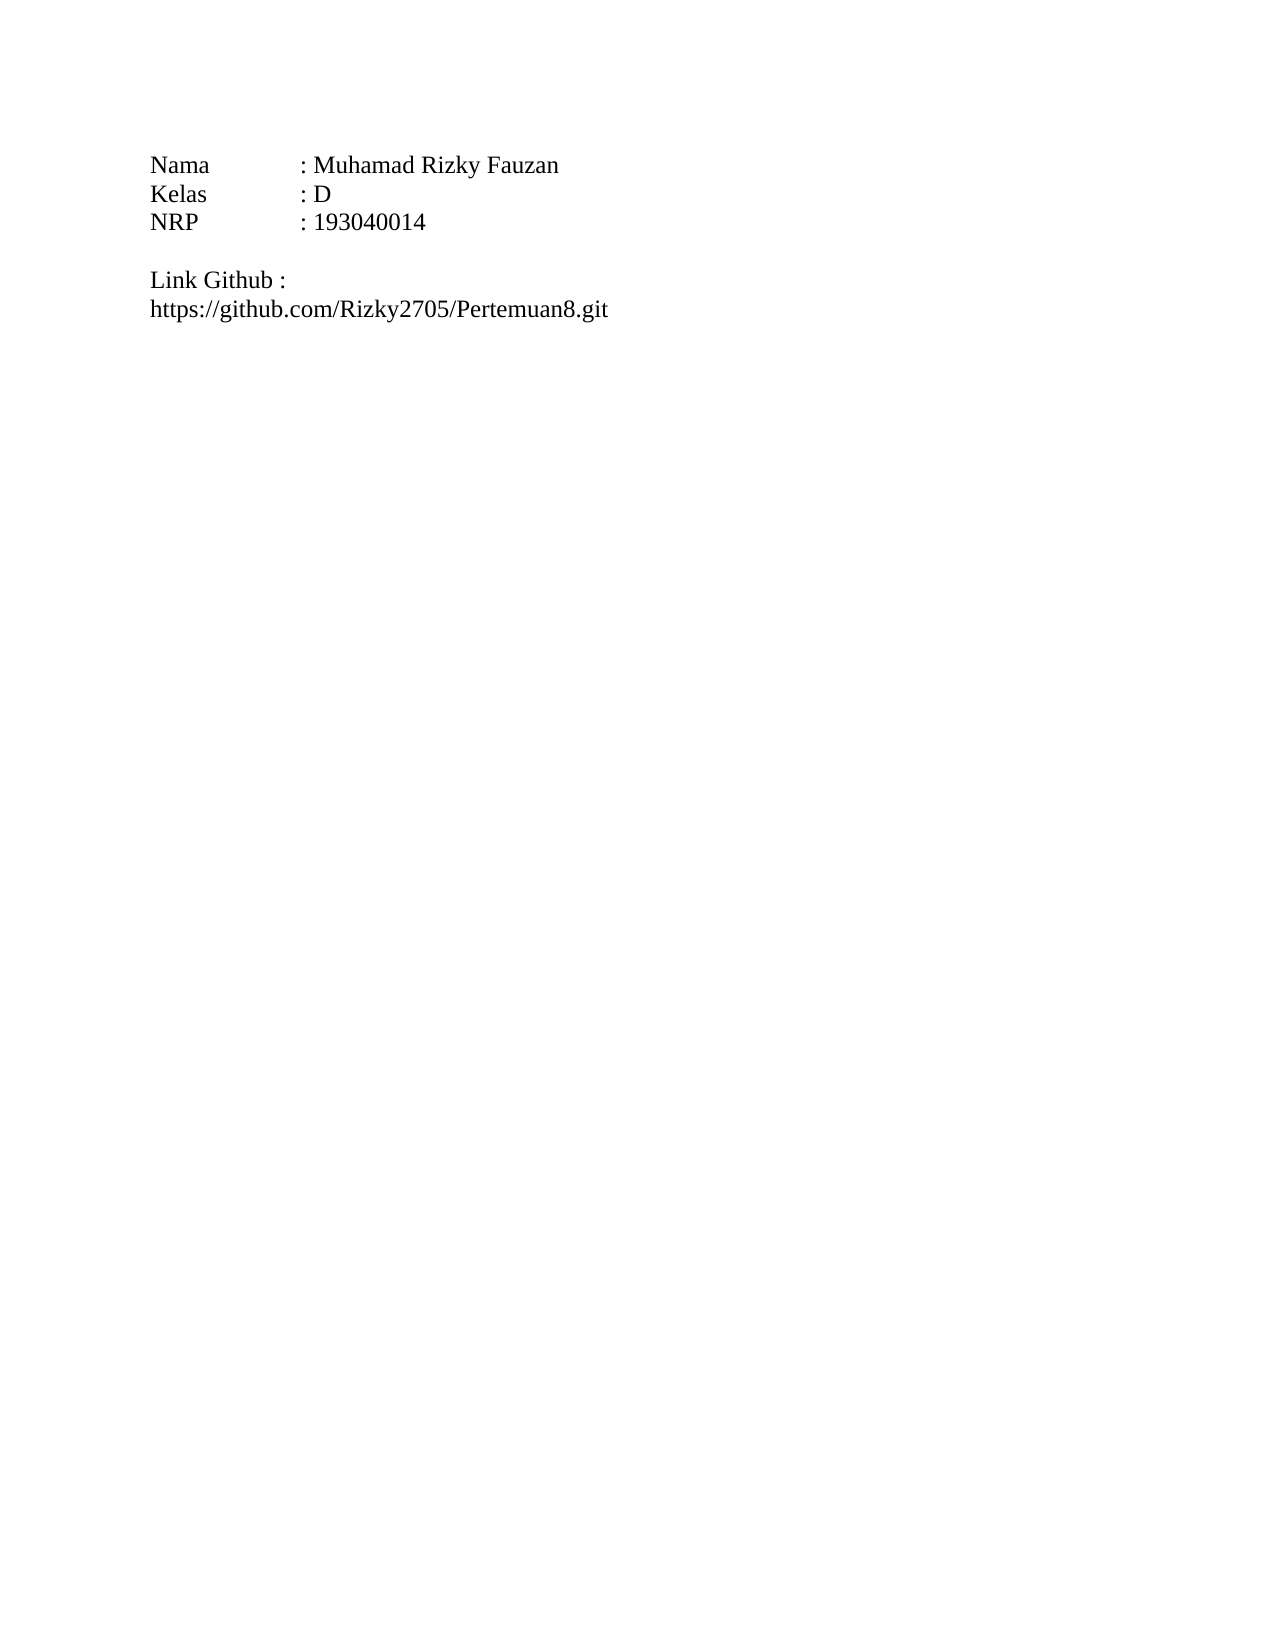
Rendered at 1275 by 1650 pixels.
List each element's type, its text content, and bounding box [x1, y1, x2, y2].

text NRP : 193040014 [150, 207, 1125, 236]
text https://github.com/Rizky2705/Pertemuan8.git [150, 294, 1125, 322]
text Nama : Muhamad Rizky Fauzan [150, 150, 1125, 179]
text Link Github : [150, 265, 1125, 294]
text Kelas : D [150, 179, 1125, 207]
